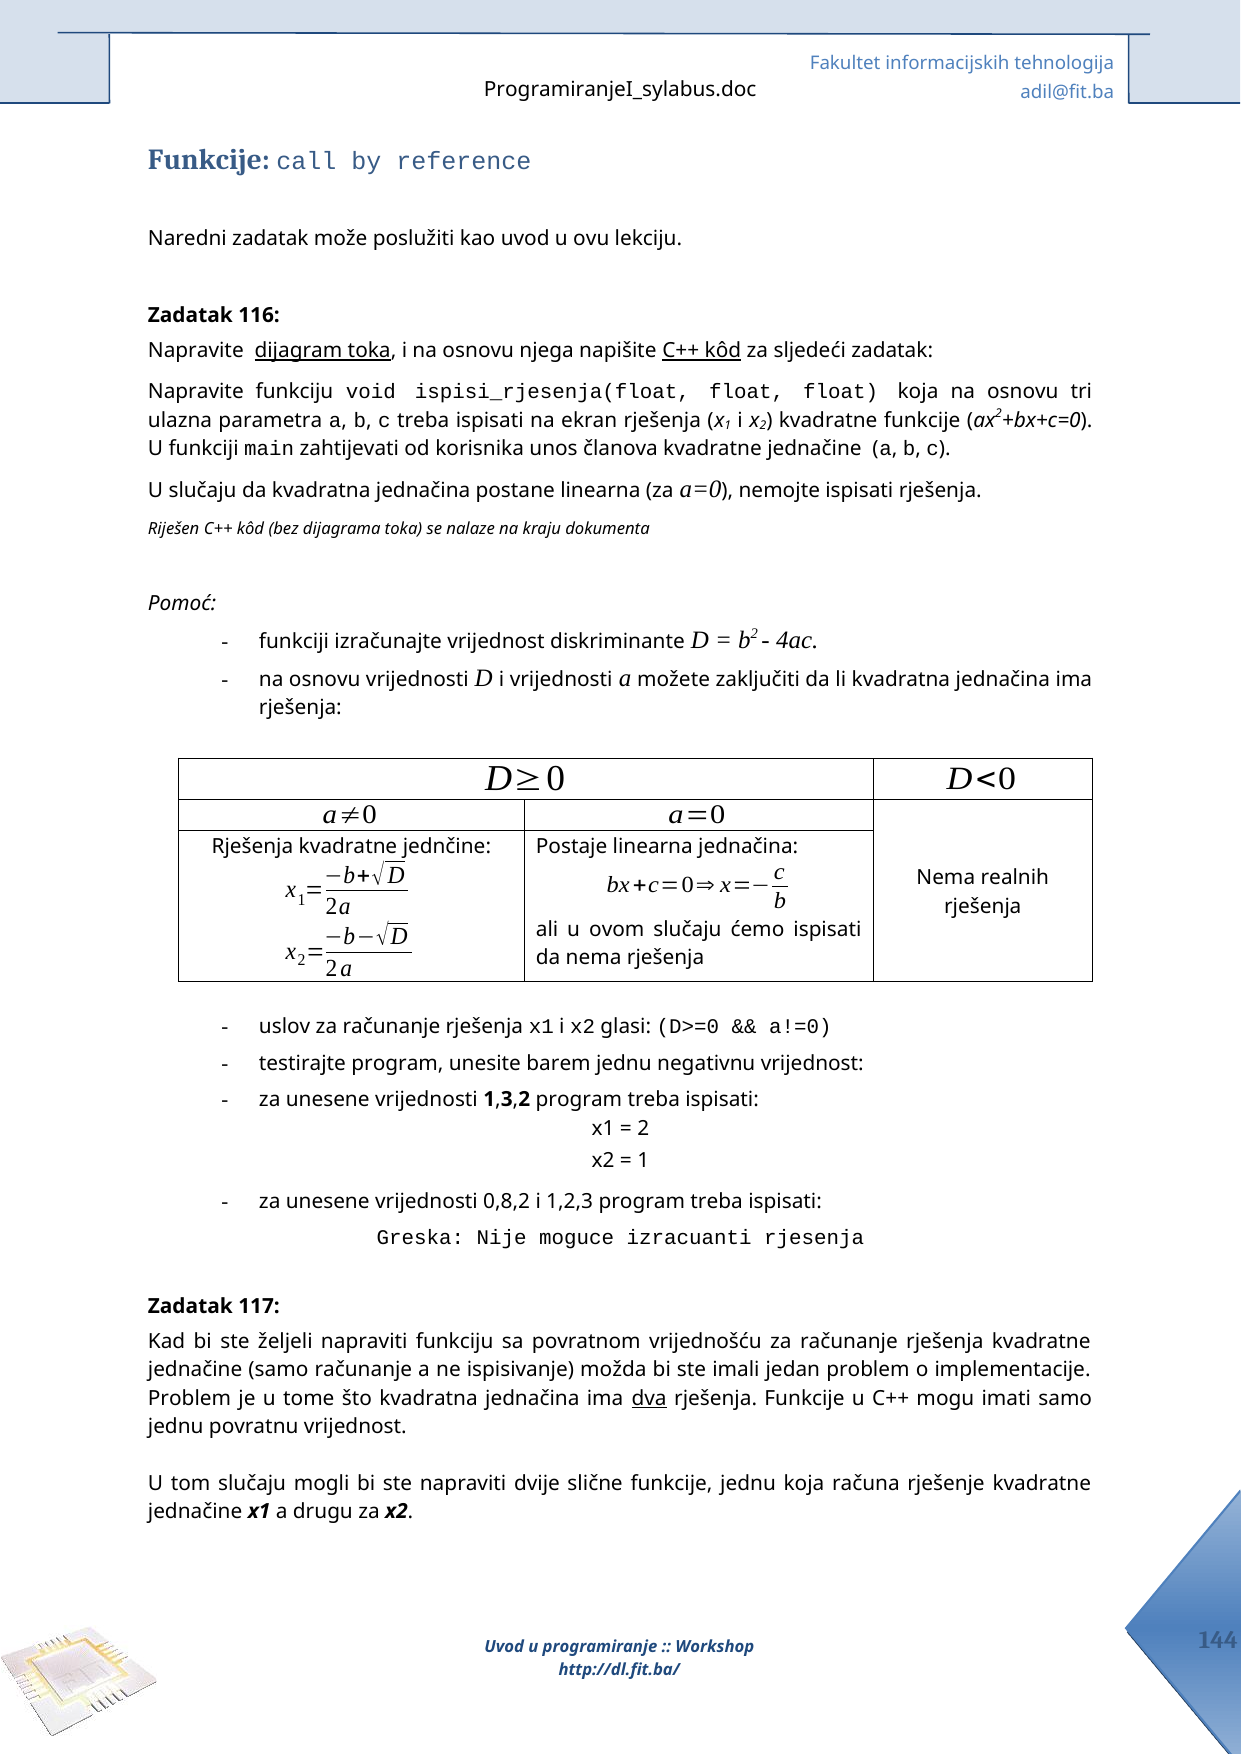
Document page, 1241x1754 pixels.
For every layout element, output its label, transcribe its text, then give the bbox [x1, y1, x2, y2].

table_cell Postaje linearna jednačina: ali u ovom slučaju ćemo ispisati da nema rješenja [525, 831, 873, 981]
table_cell [525, 800, 873, 830]
picture [0, 1625, 156, 1735]
text Zadatak 116: [148, 301, 1092, 329]
list za unesene vrijednosti 1,3,2 program treba ispisati: [221, 1084, 1092, 1113]
list testirajte program, unesite barem jednu negativnu vrijednost: [221, 1048, 1092, 1076]
table_cell Rješenja kvadratne jednčine: [179, 831, 524, 981]
text Greska: Nije moguce izracuanti rjesenja [148, 1227, 1092, 1251]
table_header [179, 759, 873, 799]
list na osnovu vrijednosti D i vrijednosti a možete zaključiti da li kvadratna jednačina ima rješenja: [221, 663, 1092, 721]
text Zadatak 117: [148, 1291, 1092, 1320]
list za unesene vrijednosti 0,8,2 i 1,2,3 program treba ispisati: [221, 1186, 1092, 1215]
text Pomoć: [148, 588, 1092, 617]
table_header [874, 759, 1092, 799]
list funkciji izračunajte vrijednost diskriminante D = b2 - 4ac. [221, 625, 1092, 654]
text Funkcije: call by reference [148, 143, 1092, 177]
text U slučaju da kvadratna jednačina postane linearna (za a=0), nemojte ispisati rješenja. [148, 474, 1092, 504]
table_cell Nema realnih rješenja [874, 800, 1092, 981]
text Kad bi ste željeli napraviti funkciju sa povratnom vrijednošću za računanje rješenja kvadratne jednačine (samo računanje a ne ispisivanje) možda bi ste imali jedan problem o implementacije. Problem je u tome što kvadratna jednačina ima dva rješenja. Funkcije u C++ mogu imati samo jednu povratnu vrijednost. [148, 1326, 1092, 1440]
text Napravite funkciju void ispisi_rjesenja(float, float, float) koja na osnovu tri ulazna parametra a, b, c treba ispisati na ekran rješenja (x1 i x2) kvadratne funkcije (ax2+bx+c=0). U funkciji main zahtijevati od korisnika unos članova kvadratne jednačine (a, b, c). [148, 376, 1092, 462]
text x2 = 1 [148, 1145, 1092, 1174]
text Riješen C++ kôd (bez dijagrama toka) se nalaze na kraju dokumenta [148, 516, 1092, 539]
list uslov za računanje rješenja x1 i x2 glasi: (D>=0 && a!=0) [221, 1011, 1092, 1039]
text U tom slučaju mogli bi ste napraviti dvije slične funkcije, jednu koja računa rješenje kvadratne jednačine x1 a drugu za x2. [148, 1468, 1092, 1525]
text x1 = 2 [148, 1113, 1092, 1141]
text Napravite dijagram toka, i na osnovu njega napišite C++ kôd za sljedeći zadatak: [148, 335, 1092, 364]
table_cell [179, 800, 524, 830]
text Naredni zadatak može poslužiti kao uvod u ovu lekciju. [148, 223, 1092, 251]
